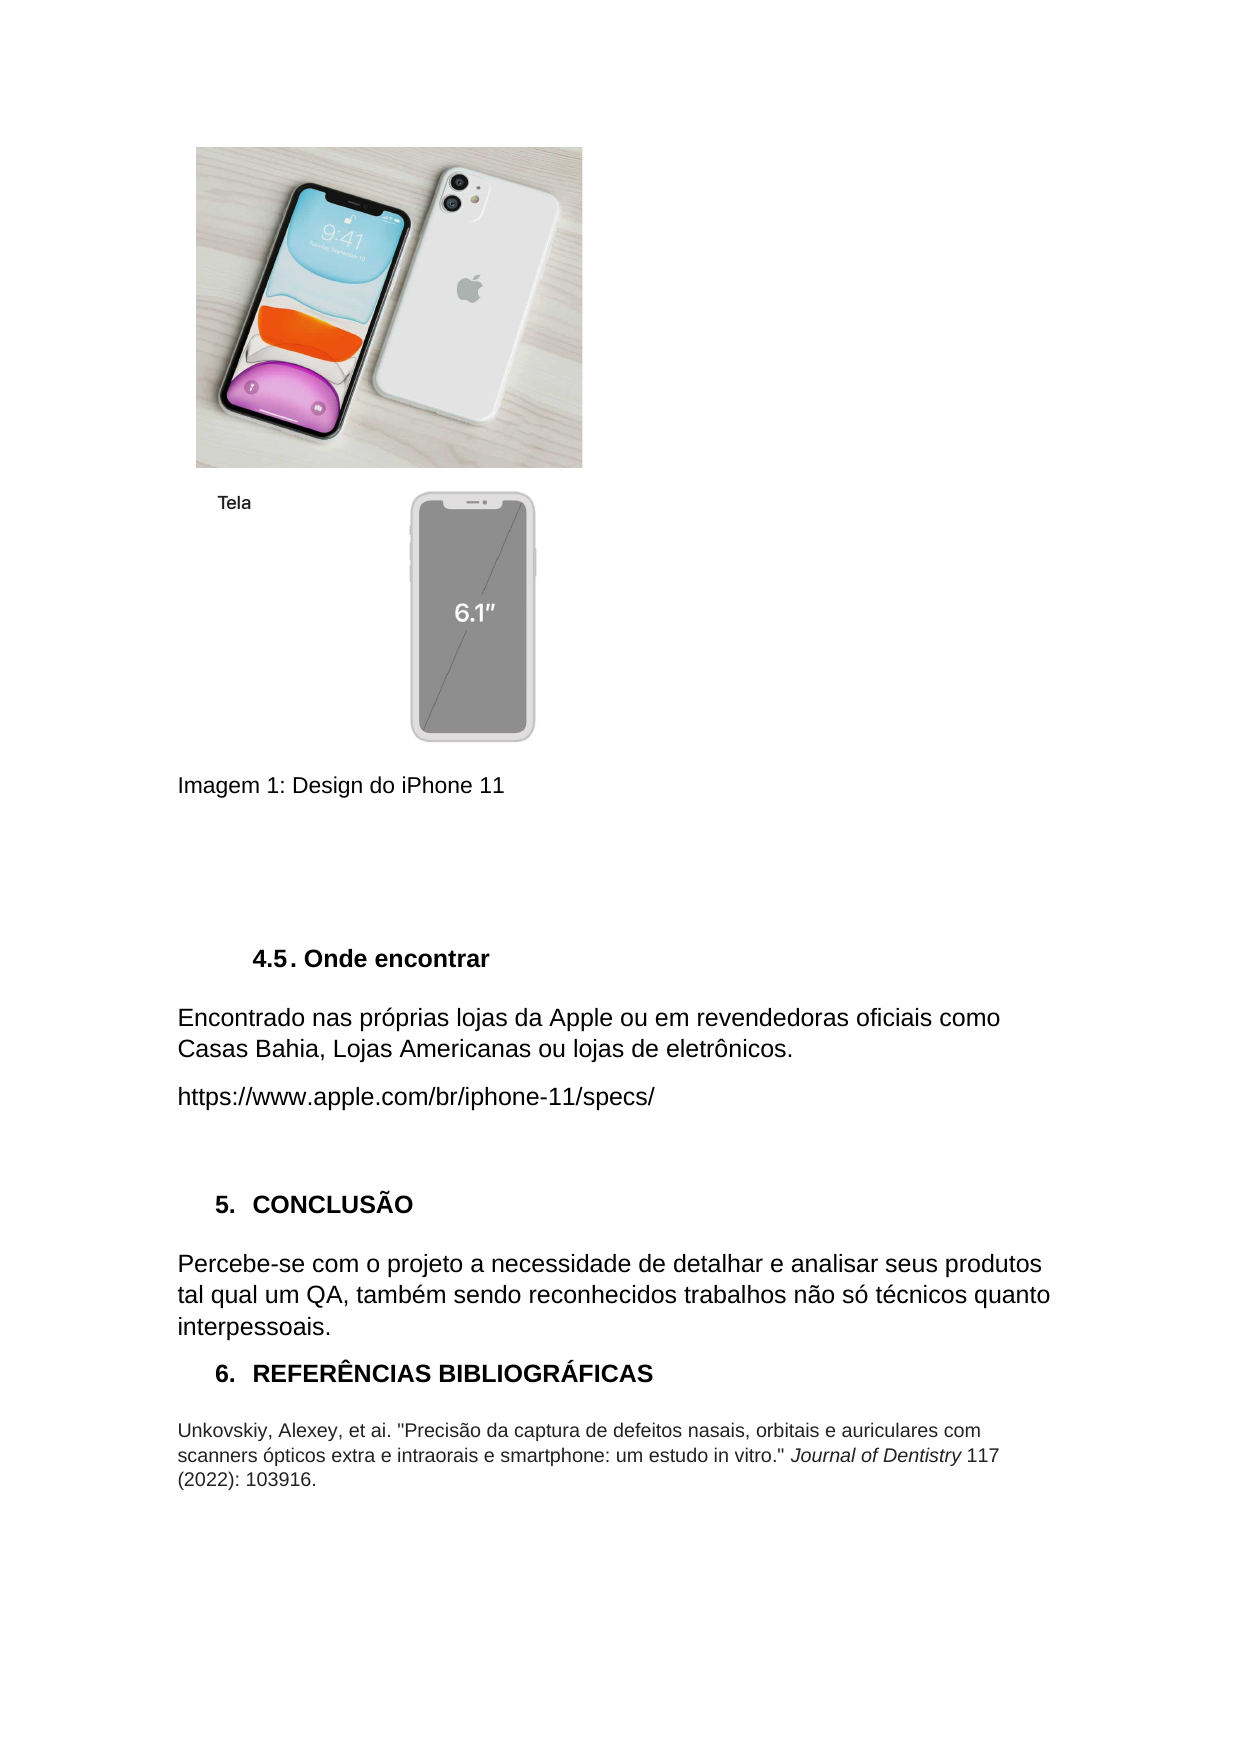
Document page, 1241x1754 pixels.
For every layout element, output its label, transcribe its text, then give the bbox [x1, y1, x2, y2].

text Encontrado nas próprias lojas da Apple ou em revendedoras oficiais como Casas Bahia, Lojas Americanas ou lojas de eletrônicos. [177, 1003, 1063, 1063]
text https://www.apple.com/br/iphone-11/specs/ [177, 1082, 1063, 1111]
text Unkovskiy, Alexey, et ai. "Precisão da captura de defeitos nasais, orbitais e auriculares com scanners ópticos extra e intraorais e smartphone: um estudo in vitro." Journal of Dentistry 117 (2022): 103916. [177, 1419, 1063, 1491]
subtitle REFERÊNCIAS BIBLIOGRÁFICAS [215, 1359, 1063, 1388]
text Percebe-se com o projeto a necessidade de detalhar e analisar seus produtos tal qual um QA, também sendo reconhecidos trabalhos não só técnicos quanto interpessoais. [177, 1249, 1063, 1340]
subtitle CONCLUSÃO [215, 1190, 1063, 1218]
subtitle . Onde encontrar [252, 944, 1063, 972]
text Imagem 1: Design do iPhone 11 [177, 148, 1063, 798]
